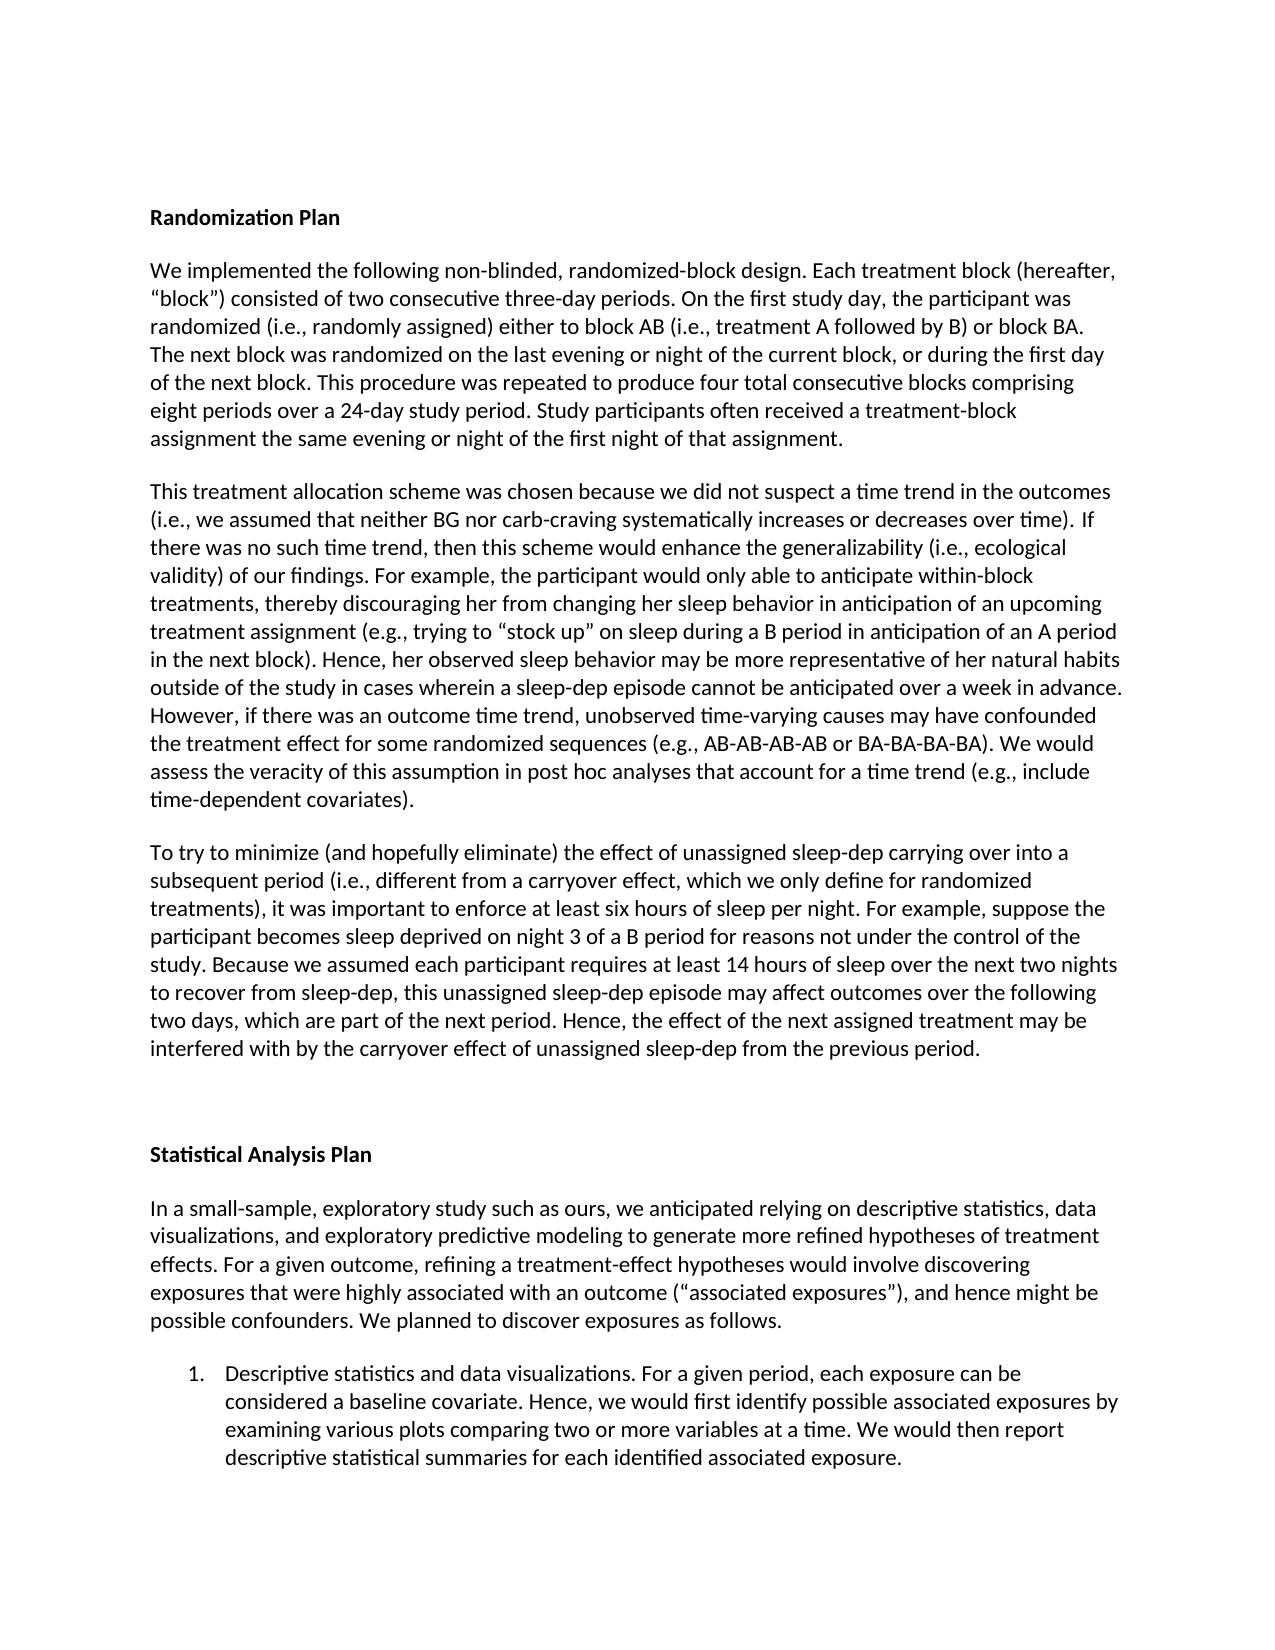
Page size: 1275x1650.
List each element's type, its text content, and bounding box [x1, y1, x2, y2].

list Descriptive statistics and data visualizations. For a given period, each exposure can be considered a baseline covariate. Hence, we would first identify possible associated exposures by examining various plots comparing two or more variables at a time. We would then report descriptive statistical summaries for each identified associated exposure. [187, 1359, 1125, 1471]
text To try to minimize (and hopefully eliminate) the effect of unassigned sleep-dep carrying over into a subsequent period (i.e., different from a carryover effect, which we only define for randomized treatments), it was important to enforce at least six hours of sleep per night. For example, suppose the participant becomes sleep deprived on night 3 of a B period for reasons not under the control of the study. Because we assumed each participant requires at least 14 hours of sleep over the next two nights to recover from sleep-dep, this unassigned sleep-dep episode may affect outcomes over the following two days, which are part of the next period. Hence, the effect of the next assigned treatment may be interfered with by the carryover effect of unassigned sleep-dep from the previous period. [150, 838, 1125, 1063]
text In a small-sample, exploratory study such as ours, we anticipated relying on descriptive statistics, data visualizations, and exploratory predictive modeling to generate more refined hypotheses of treatment effects. For a given outcome, refining a treatment-effect hypotheses would involve discovering exposures that were highly associated with an outcome (“associated exposures”), and hence might be possible confounders. We planned to discover exposures as follows. [150, 1194, 1125, 1334]
text Statistical Analysis Plan [150, 1141, 1125, 1169]
text We implemented the following non-blinded, randomized-block design. Each treatment block (hereafter, “block”) consisted of two consecutive three-day periods. On the first study day, the participant was randomized (i.e., randomly assigned) either to block AB (i.e., treatment A followed by B) or block BA. The next block was randomized on the last evening or night of the current block, or during the first day of the next block. This procedure was repeated to produce four total consecutive blocks comprising eight periods over a 24-day study period. Study participants often received a treatment-block assignment the same evening or night of the first night of that assignment. [150, 256, 1125, 452]
text This treatment allocation scheme was chosen because we did not suspect a time trend in the outcomes (i.e., we assumed that neither BG nor carb-craving systematically increases or decreases over time). If there was no such time trend, then this scheme would enhance the generalizability (i.e., ecological validity) of our findings. For example, the participant would only able to anticipate within-block treatments, thereby discouraging her from changing her sleep behavior in anticipation of an upcoming treatment assignment (e.g., trying to “stock up” on sleep during a B period in anticipation of an A period in the next block). Hence, her observed sleep behavior may be more representative of her natural habits outside of the study in cases wherein a sleep-dep episode cannot be anticipated over a week in advance. However, if there was an outcome time trend, unobserved time-varying causes may have confounded the treatment effect for some randomized sequences (e.g., AB-AB-AB-AB or BA-BA-BA-BA). We would assess the veracity of this assumption in post hoc analyses that account for a time trend (e.g., include time-dependent covariates). [150, 477, 1125, 813]
text Randomization Plan [150, 203, 1125, 231]
